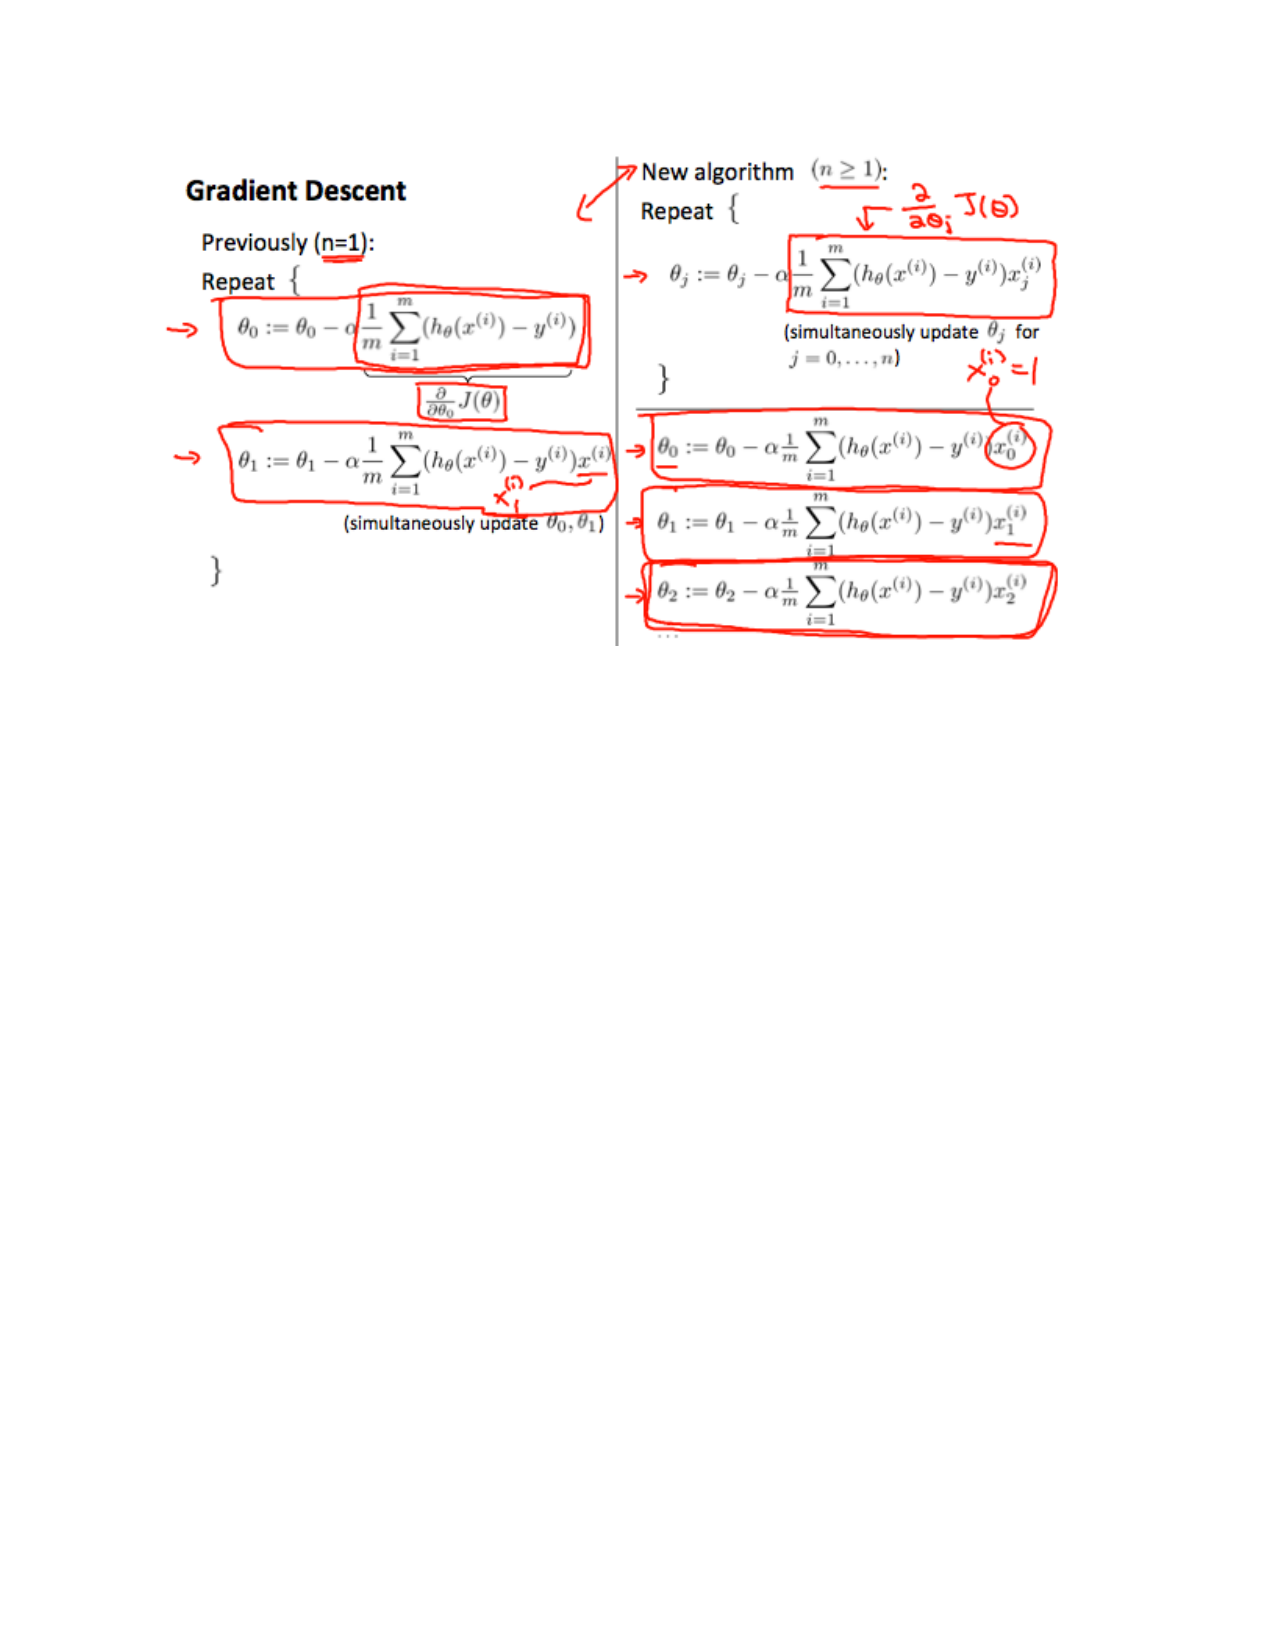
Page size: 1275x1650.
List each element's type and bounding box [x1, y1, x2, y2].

picture [150, 150, 1058, 646]
